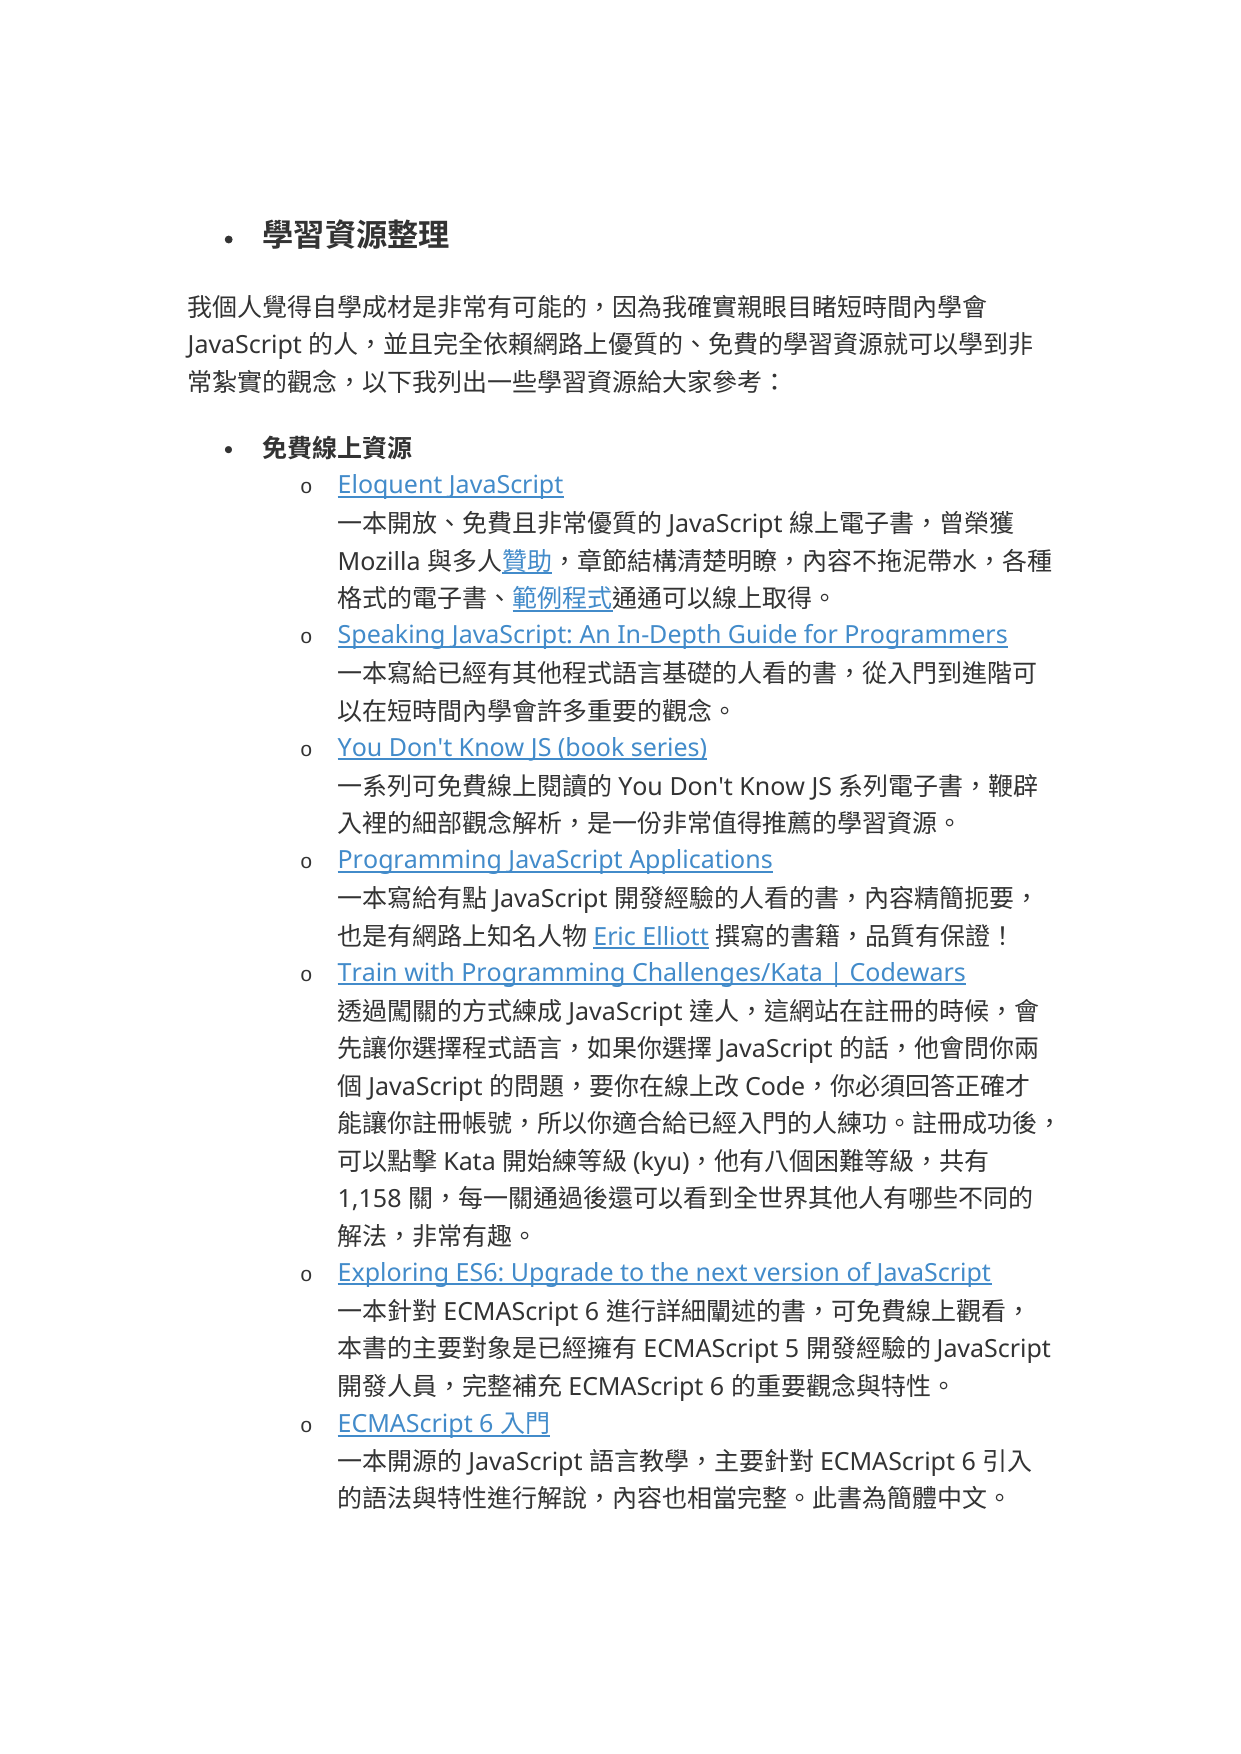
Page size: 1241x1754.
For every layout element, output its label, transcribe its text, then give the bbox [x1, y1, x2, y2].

text 我個人覺得自學成材是非常有可能的，因為我確實親眼目睹短時間內學會 JavaScript 的人，並且完全依賴網路上優質的、免費的學習資源就可以學到非常紮實的觀念，以下我列出一些學習資源給大家參考： [187, 286, 1053, 399]
list Programming JavaScript Applications 一本寫給有點 JavaScript 開發經驗的人看的書，內容精簡扼要，也是有網路上知名人物 Eric Elliott 撰寫的書籍，品質有保證！ [300, 841, 1053, 953]
list ECMAScript 6 入門 一本開源的 JavaScript 語言教學，主要針對 ECMAScript 6 引入的語法與特性進行解說，內容也相當完整。此書為簡體中文。 [300, 1403, 1053, 1516]
list 學習資源整理 [225, 196, 1053, 271]
list Eloquent JavaScript 一本開放、免費且非常優質的 JavaScript 線上電子書，曾榮獲 Mozilla 與多人贊助，章節結構清楚明瞭，內容不拖泥帶水，各種格式的電子書、範例程式通通可以線上取得。 [300, 466, 1053, 616]
list You Don't Know JS (book series) 一系列可免費線上閱讀的 You Don't Know JS 系列電子書，鞭辟入裡的細部觀念解析，是一份非常值得推薦的學習資源。 [300, 728, 1053, 841]
list Exploring ES6: Upgrade to the next version of JavaScript 一本針對 ECMAScript 6 進行詳細闡述的書，可免費線上觀看，本書的主要對象是已經擁有 ECMAScript 5 開發經驗的 JavaScript 開發人員，完整補充 ECMAScript 6 的重要觀念與特性。 [300, 1253, 1053, 1403]
list 免費線上資源 [225, 428, 1053, 466]
list Train with Programming Challenges/Kata | Codewars 透過闖關的方式練成 JavaScript 達人，這網站在註冊的時候，會先讓你選擇程式語言，如果你選擇 JavaScript 的話，他會問你兩個 JavaScript 的問題，要你在線上改 Code，你必須回答正確才能讓你註冊帳號，所以你適合給已經入門的人練功。註冊成功後，可以點擊 Kata 開始練等級 (kyu)，他有八個困難等級，共有 1,158 關，每一關通過後還可以看到全世界其他人有哪些不同的解法，非常有趣。 [300, 953, 1053, 1253]
list Speaking JavaScript: An In-Depth Guide for Programmers 一本寫給已經有其他程式語言基礎的人看的書，從入門到進階可以在短時間內學會許多重要的觀念。 [300, 616, 1053, 728]
